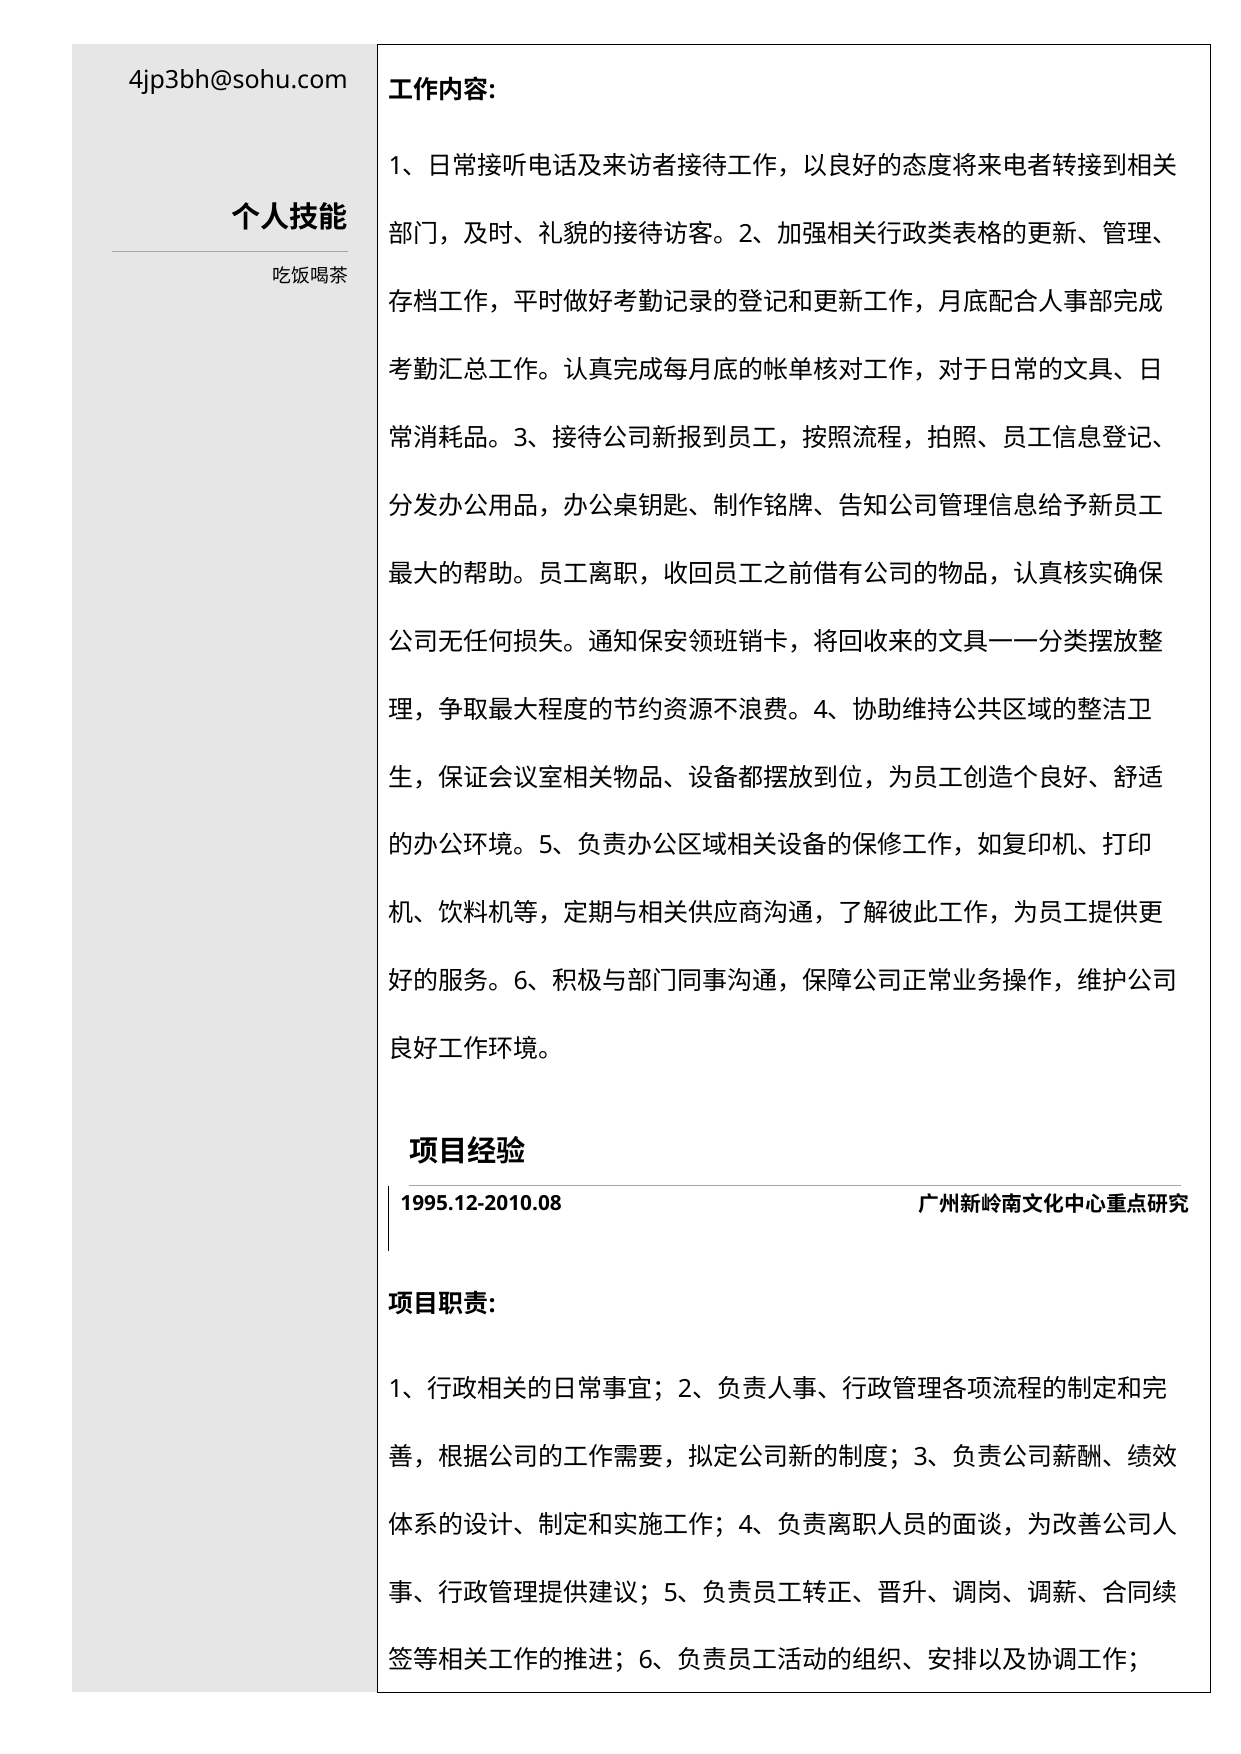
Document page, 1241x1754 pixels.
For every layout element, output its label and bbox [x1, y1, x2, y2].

table_cell [378, 45, 1210, 1692]
table_cell [72, 44, 377, 1692]
